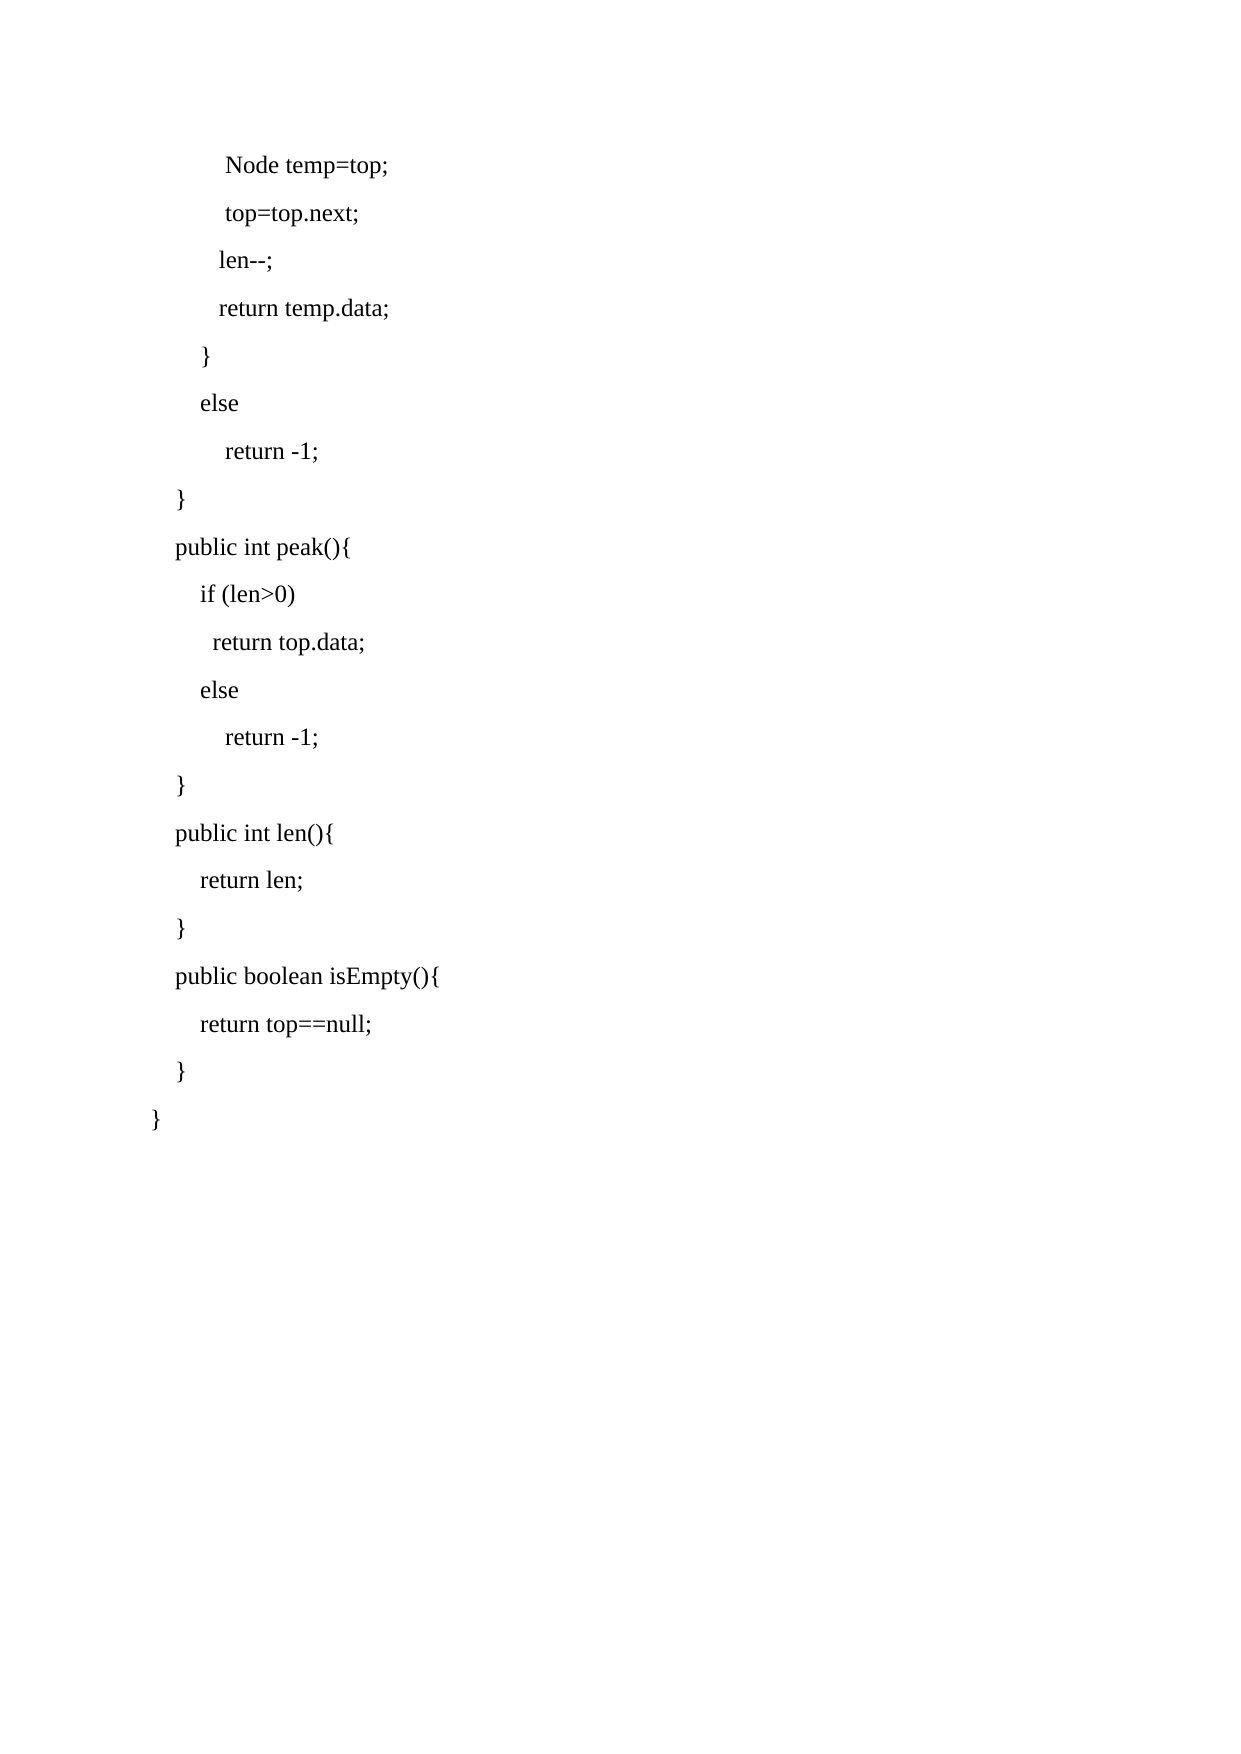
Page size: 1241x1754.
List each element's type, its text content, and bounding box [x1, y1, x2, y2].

text len--; [150, 245, 1090, 274]
text } [150, 341, 1090, 369]
text public int peak(){ [150, 532, 1090, 560]
text return len; [150, 866, 1090, 894]
text return -1; [150, 722, 1090, 751]
text return temp.data; [150, 293, 1090, 322]
text public boolean isEmpty(){ [150, 961, 1090, 990]
text } [150, 1104, 1090, 1133]
text return top.data; [150, 627, 1090, 656]
text return -1; [150, 436, 1090, 465]
text return top==null; [150, 1009, 1090, 1037]
text } [150, 770, 1090, 799]
text public int len(){ [150, 818, 1090, 847]
text } [150, 484, 1090, 513]
text else [150, 388, 1090, 417]
text } [150, 1056, 1090, 1085]
text top=top.next; [150, 198, 1090, 226]
text } [150, 913, 1090, 942]
text if (len>0) [150, 579, 1090, 608]
text else [150, 675, 1090, 703]
text Node temp=top; [150, 150, 1090, 179]
